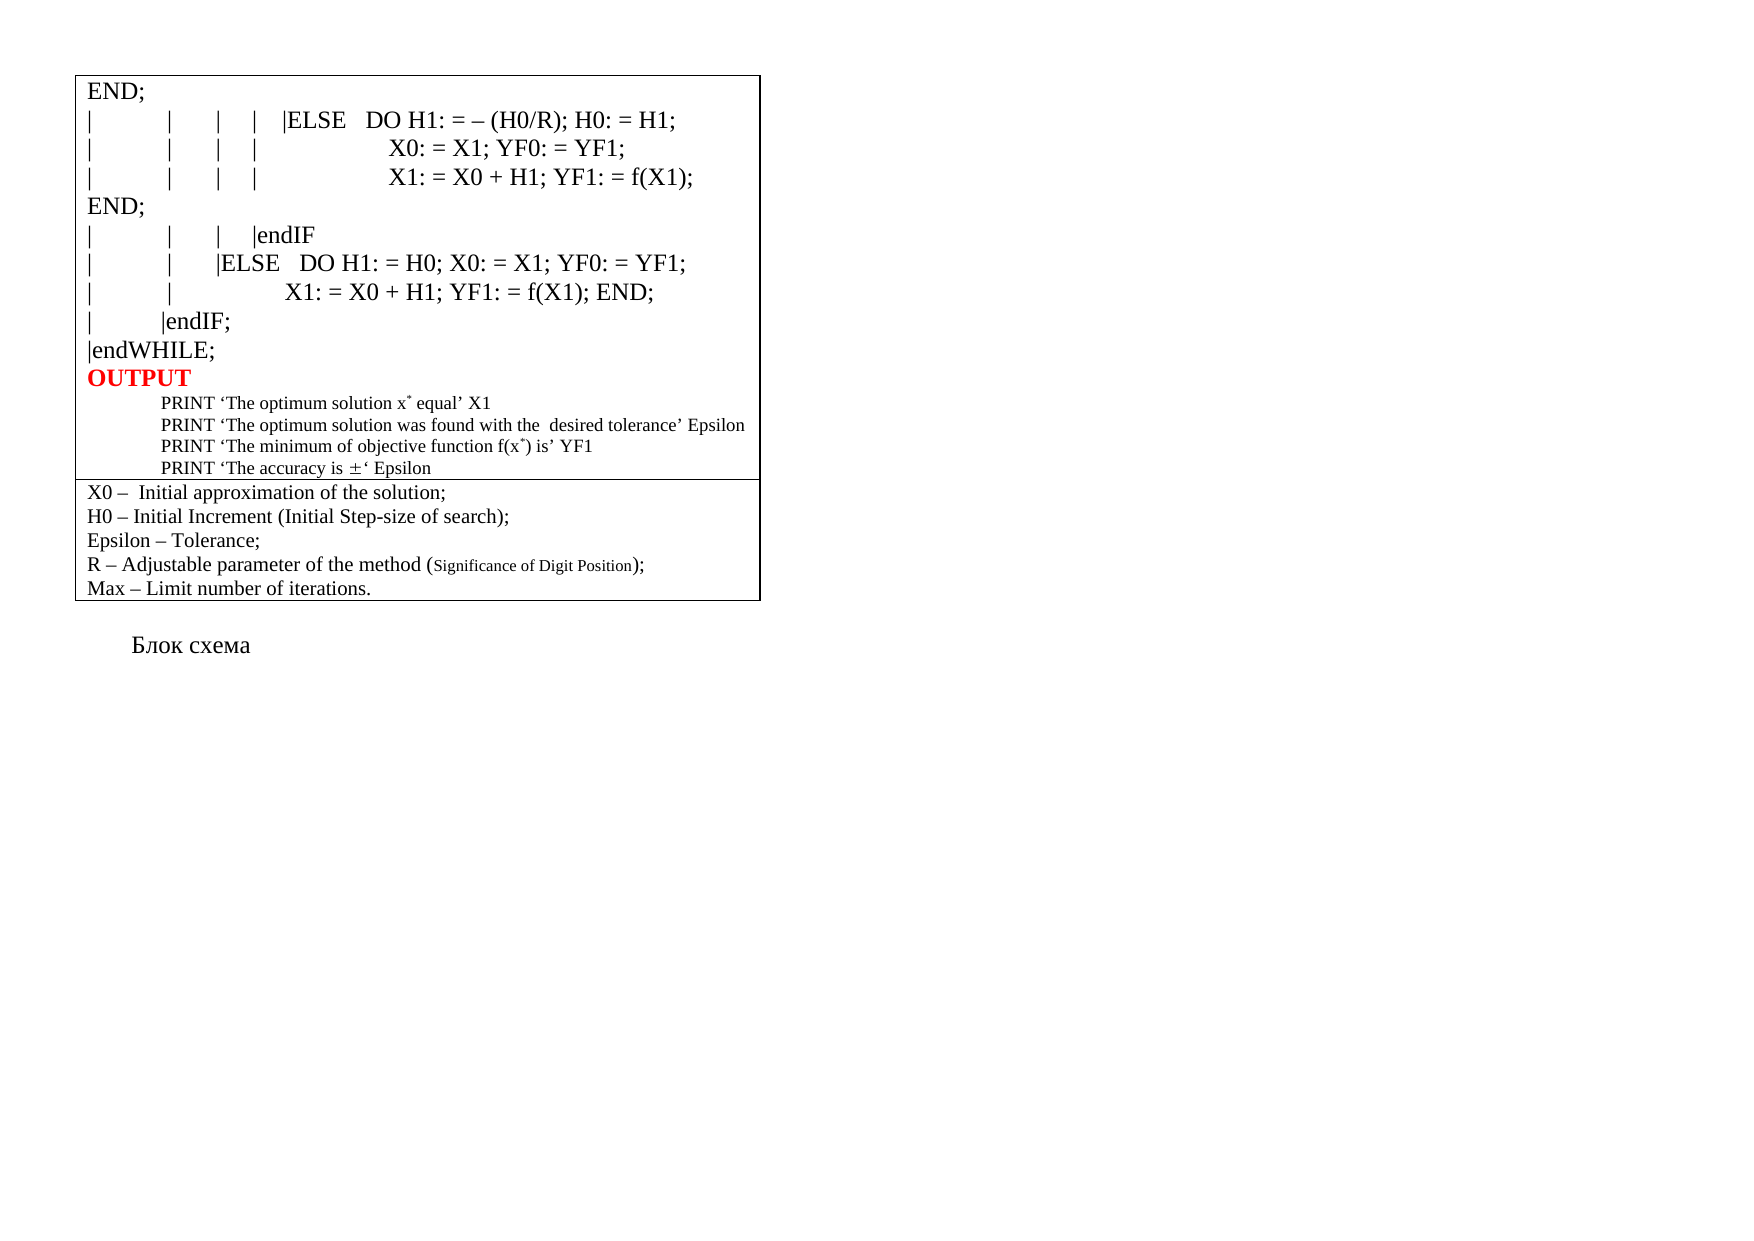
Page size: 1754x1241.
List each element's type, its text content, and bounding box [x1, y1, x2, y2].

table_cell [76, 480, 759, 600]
text Блок схема [131, 630, 1679, 658]
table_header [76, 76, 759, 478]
